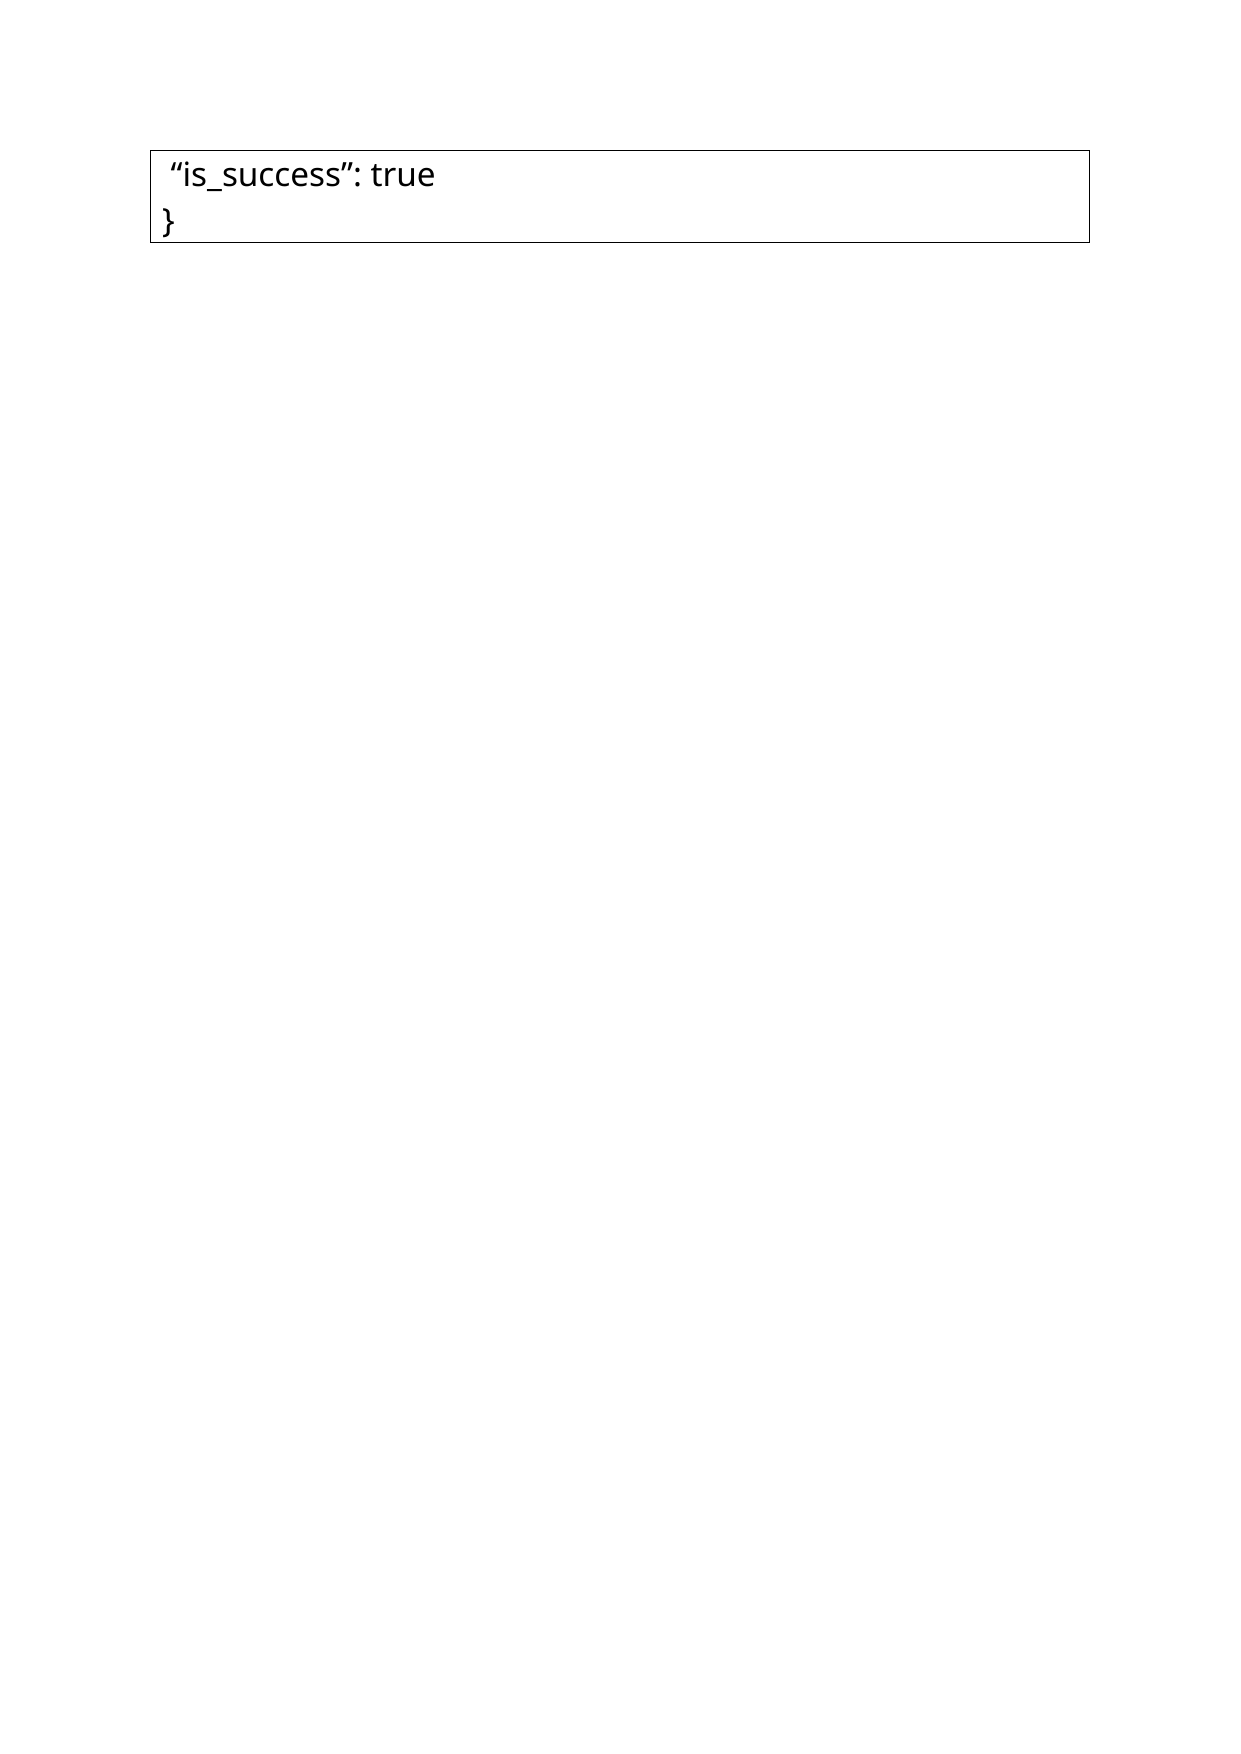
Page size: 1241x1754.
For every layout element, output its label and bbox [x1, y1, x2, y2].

table_header [151, 151, 1089, 242]
